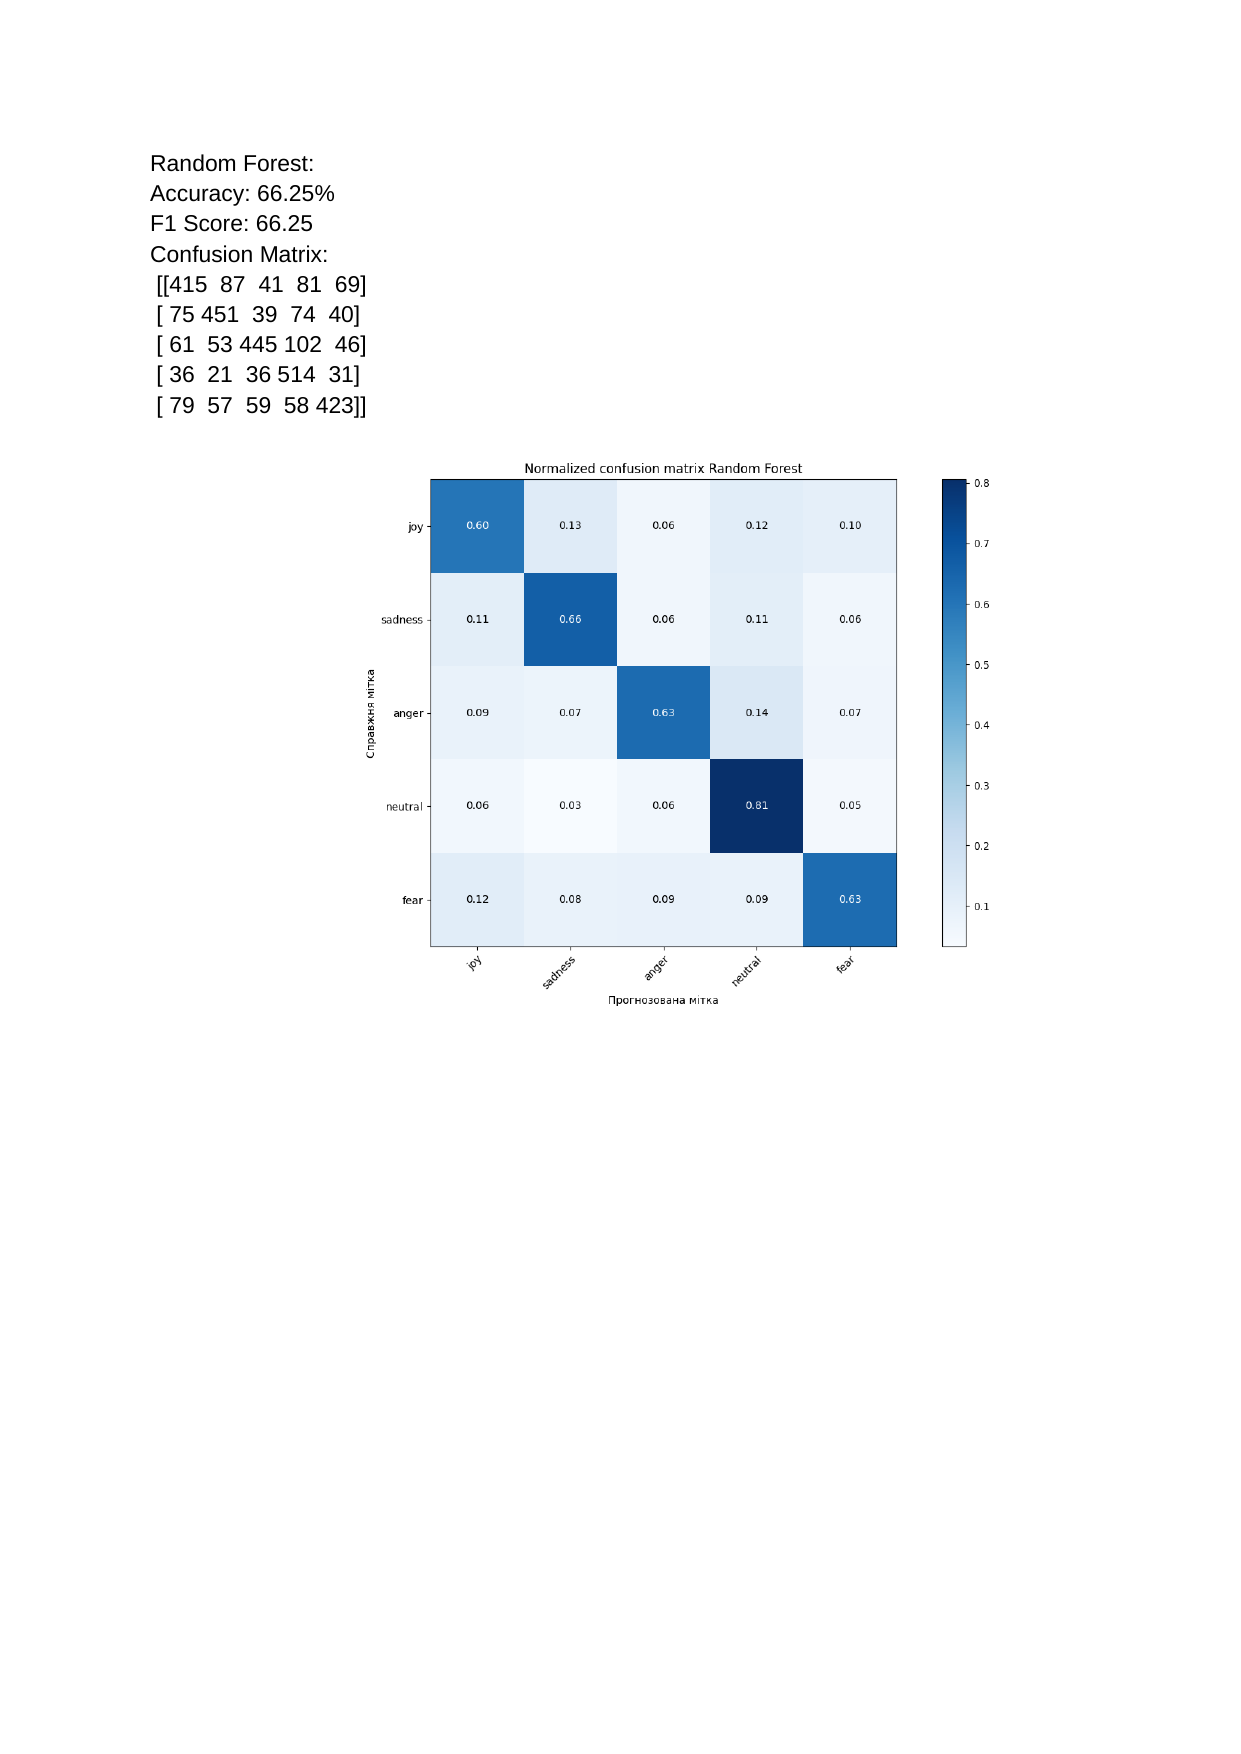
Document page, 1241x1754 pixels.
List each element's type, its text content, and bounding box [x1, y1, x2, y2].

text Random Forest: [150, 150, 1090, 176]
text [ 75 451 39 74 40] [150, 301, 1090, 327]
picture [150, 452, 1091, 1017]
text Accuracy: 66.25% [150, 180, 1090, 207]
text [ 36 21 36 514 31] [150, 361, 1090, 388]
text [[415 87 41 81 69] [150, 271, 1090, 297]
text [ 79 57 59 58 423]] [150, 392, 1090, 418]
text F1 Score: 66.25 [150, 210, 1090, 237]
text [ 61 53 445 102 46] [150, 331, 1090, 358]
text Confusion Matrix: [150, 241, 1090, 267]
